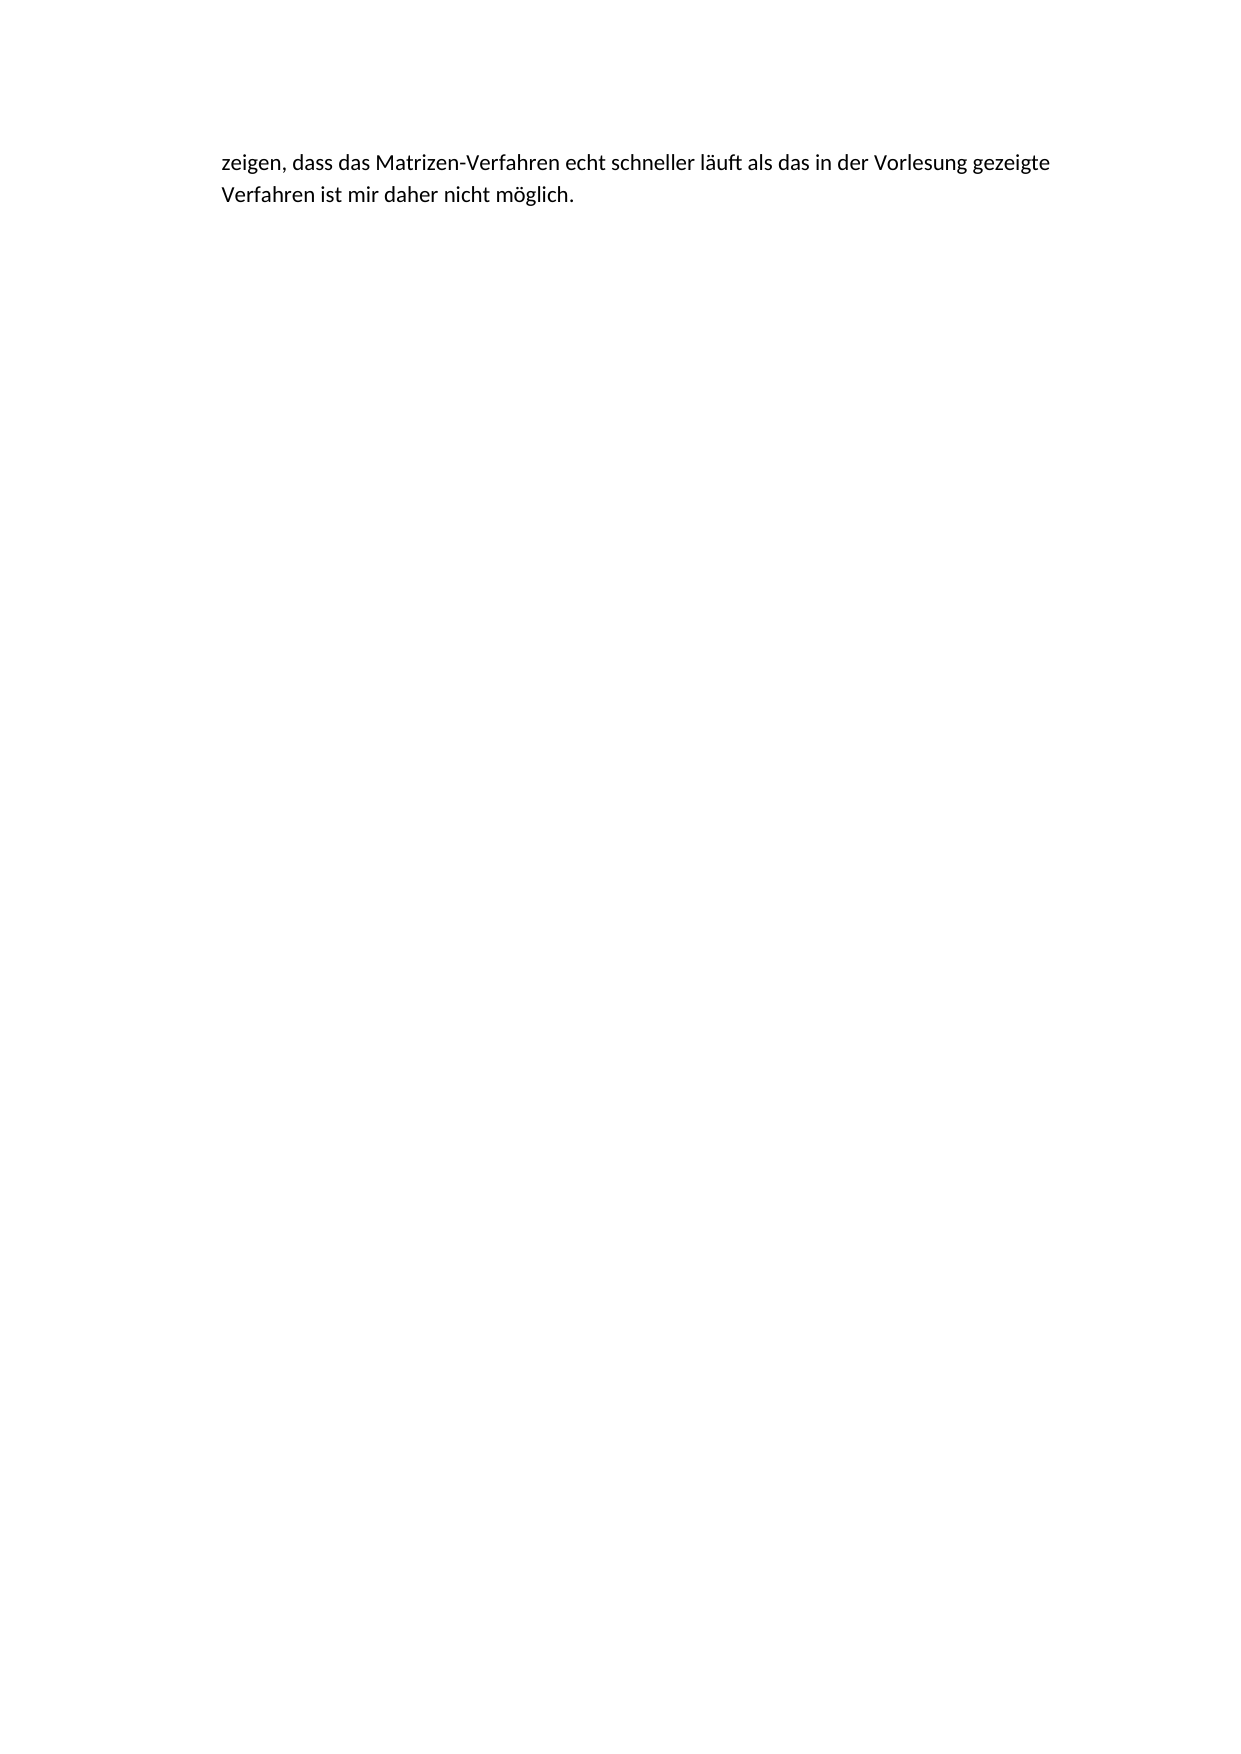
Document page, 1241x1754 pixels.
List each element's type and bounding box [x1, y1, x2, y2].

text [221, 148, 1093, 208]
